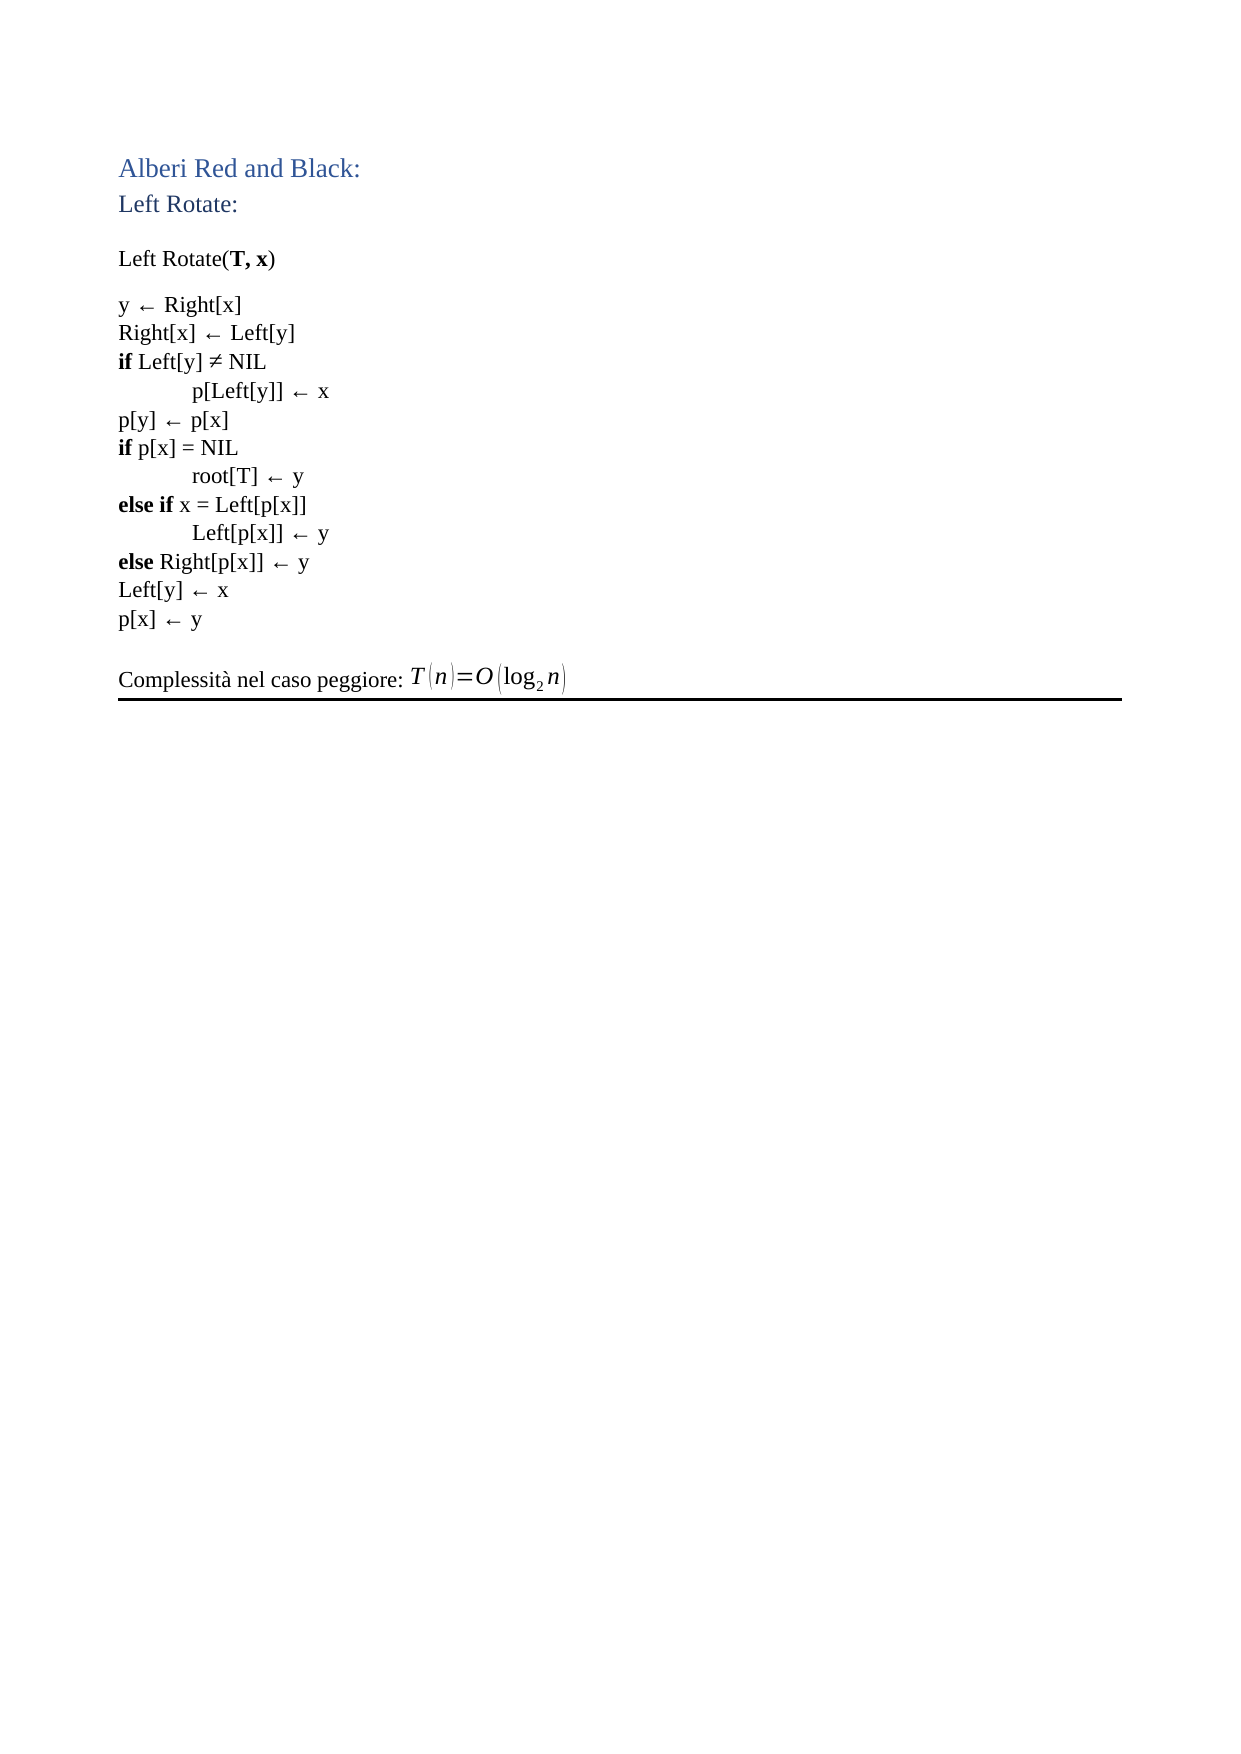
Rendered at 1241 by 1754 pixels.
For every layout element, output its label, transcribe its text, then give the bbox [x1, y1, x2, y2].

text Complessità nel caso peggiore: [118, 662, 1122, 698]
text Right[x] ← Left[y] [118, 319, 1122, 345]
text else if x = Left[p[x]] [118, 491, 1122, 517]
text else Right[p[x]] ← y [118, 548, 1122, 574]
text root[T] ← y [118, 462, 1122, 489]
text if Left[y] NIL [118, 347, 1122, 375]
text p[x] ← y [118, 605, 1122, 631]
text Left[p[x]] ← y [118, 519, 1122, 546]
subtitle Left Rotate: [118, 189, 1122, 218]
text if p[x] = NIL [118, 434, 1122, 460]
subtitle Alberi Red and Black: [118, 152, 1122, 183]
text p[Left[y]] ← x [118, 377, 1122, 403]
text Left[y] ← x [118, 576, 1122, 603]
text y ← Right[x] [118, 291, 1122, 317]
text Left Rotate(T, x) [118, 246, 1122, 272]
text p[y] ← p[x] [118, 406, 1122, 432]
